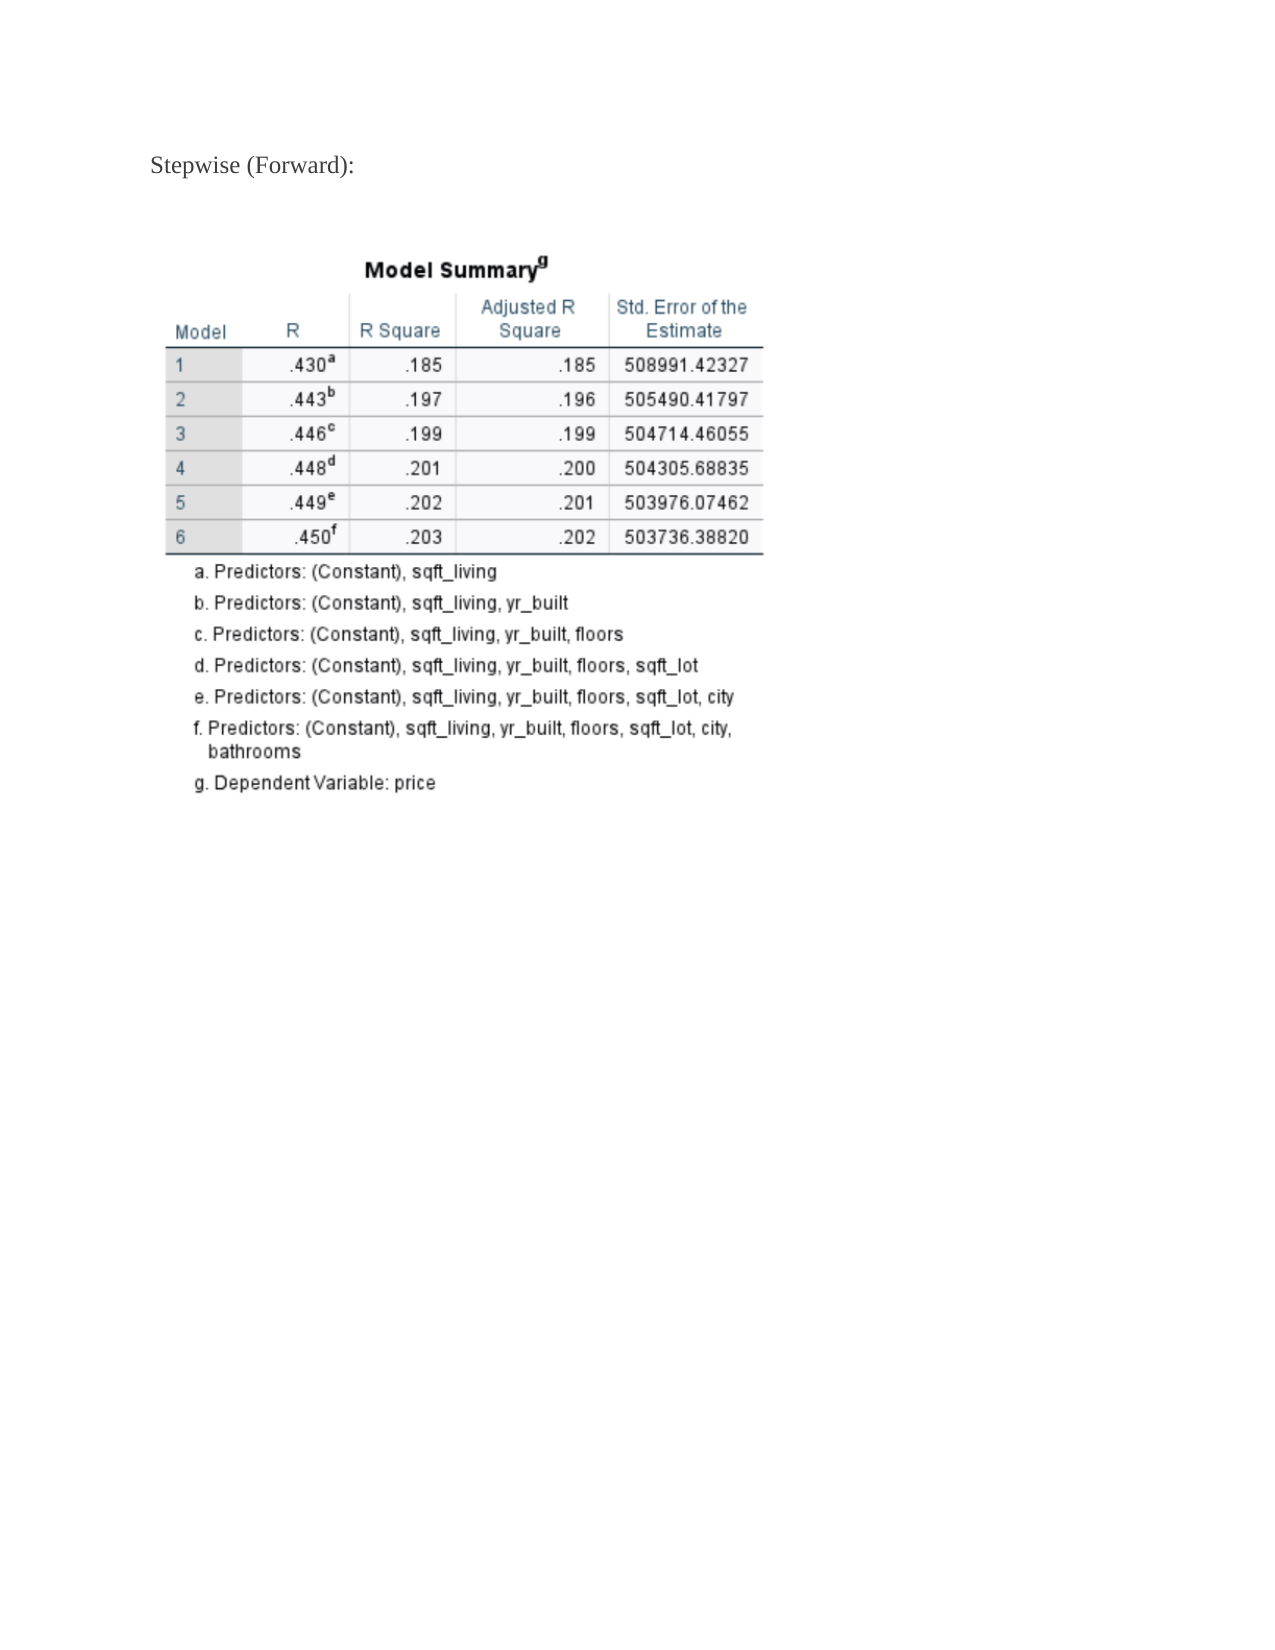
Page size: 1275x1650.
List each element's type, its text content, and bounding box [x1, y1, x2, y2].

picture [150, 224, 851, 810]
text Stepwise (Forward): [150, 150, 1125, 179]
